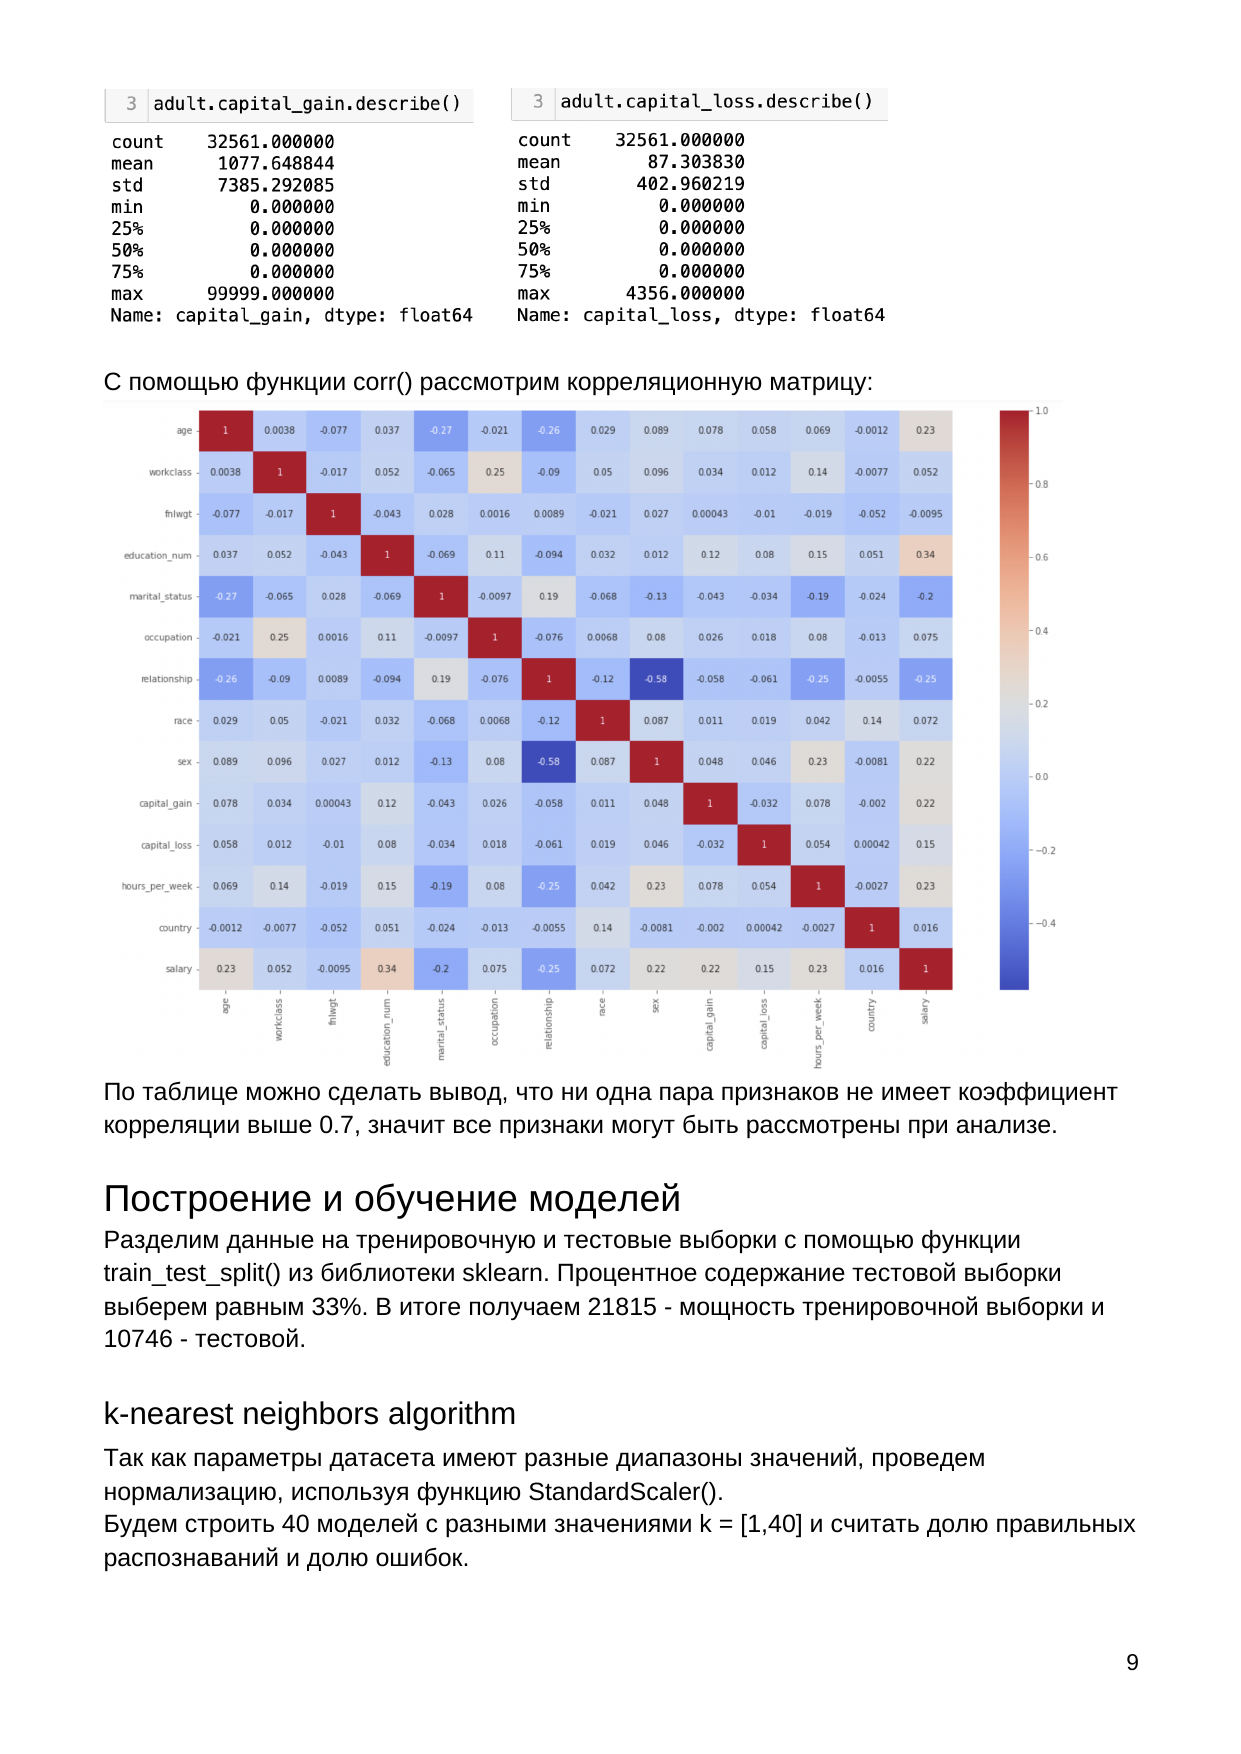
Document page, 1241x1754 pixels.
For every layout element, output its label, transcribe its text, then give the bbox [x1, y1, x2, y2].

text Разделим данные на тренировочную и тестовые выборки с помощью функции train_test_split() из библиотеки sklearn. Процентное содержание тестовой выборки выберем равным 33%. В итоге получаем 21815 - мощность тренировочной выборки и 10746 - тестовой. [103, 1225, 1139, 1353]
picture [508, 88, 889, 330]
text По таблице можно сделать вывод, что ни одна пара признаков не имеет коэффициент корреляции выше 0.7, значит все признаки могут быть рассмотрены при анализе. [103, 1077, 1139, 1139]
title Построение и обучение моделей [103, 1176, 1139, 1219]
subtitle k-nearest neighbors algorithm [103, 1395, 1139, 1431]
picture [103, 400, 1064, 1074]
picture [103, 89, 474, 330]
text С помощью функции corr() рассмотрим корреляционную матрицу: [103, 367, 1139, 396]
text Будем строить 40 моделей с разными значениями k = [1,40] и считать долю правильных распознаваний и долю ошибок. [103, 1509, 1139, 1571]
text Так как параметры датасета имеют разные диапазоны значений, проведем нормализацию, используя функцию StandardScaler(). [103, 1443, 1139, 1505]
